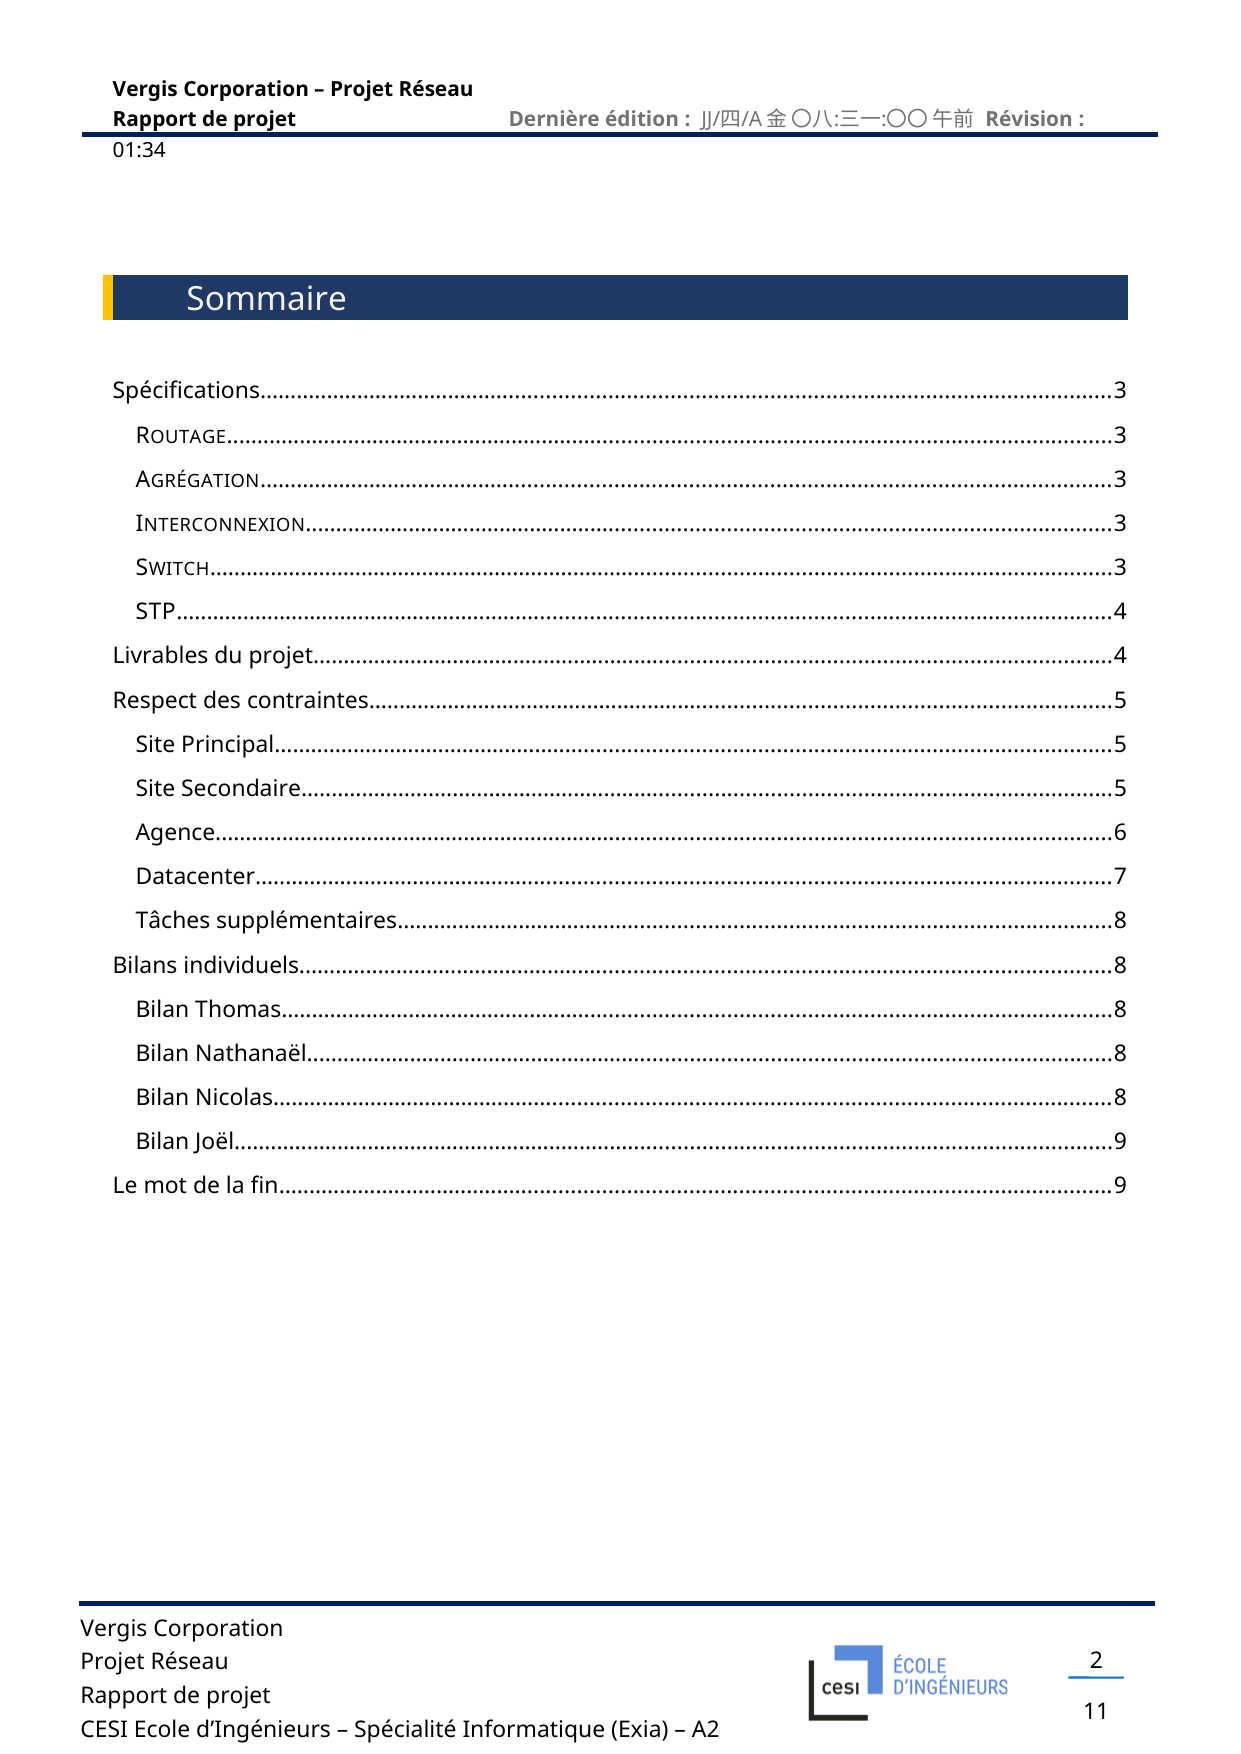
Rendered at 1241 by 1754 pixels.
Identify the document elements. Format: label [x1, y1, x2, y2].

picture [808, 1645, 1008, 1721]
